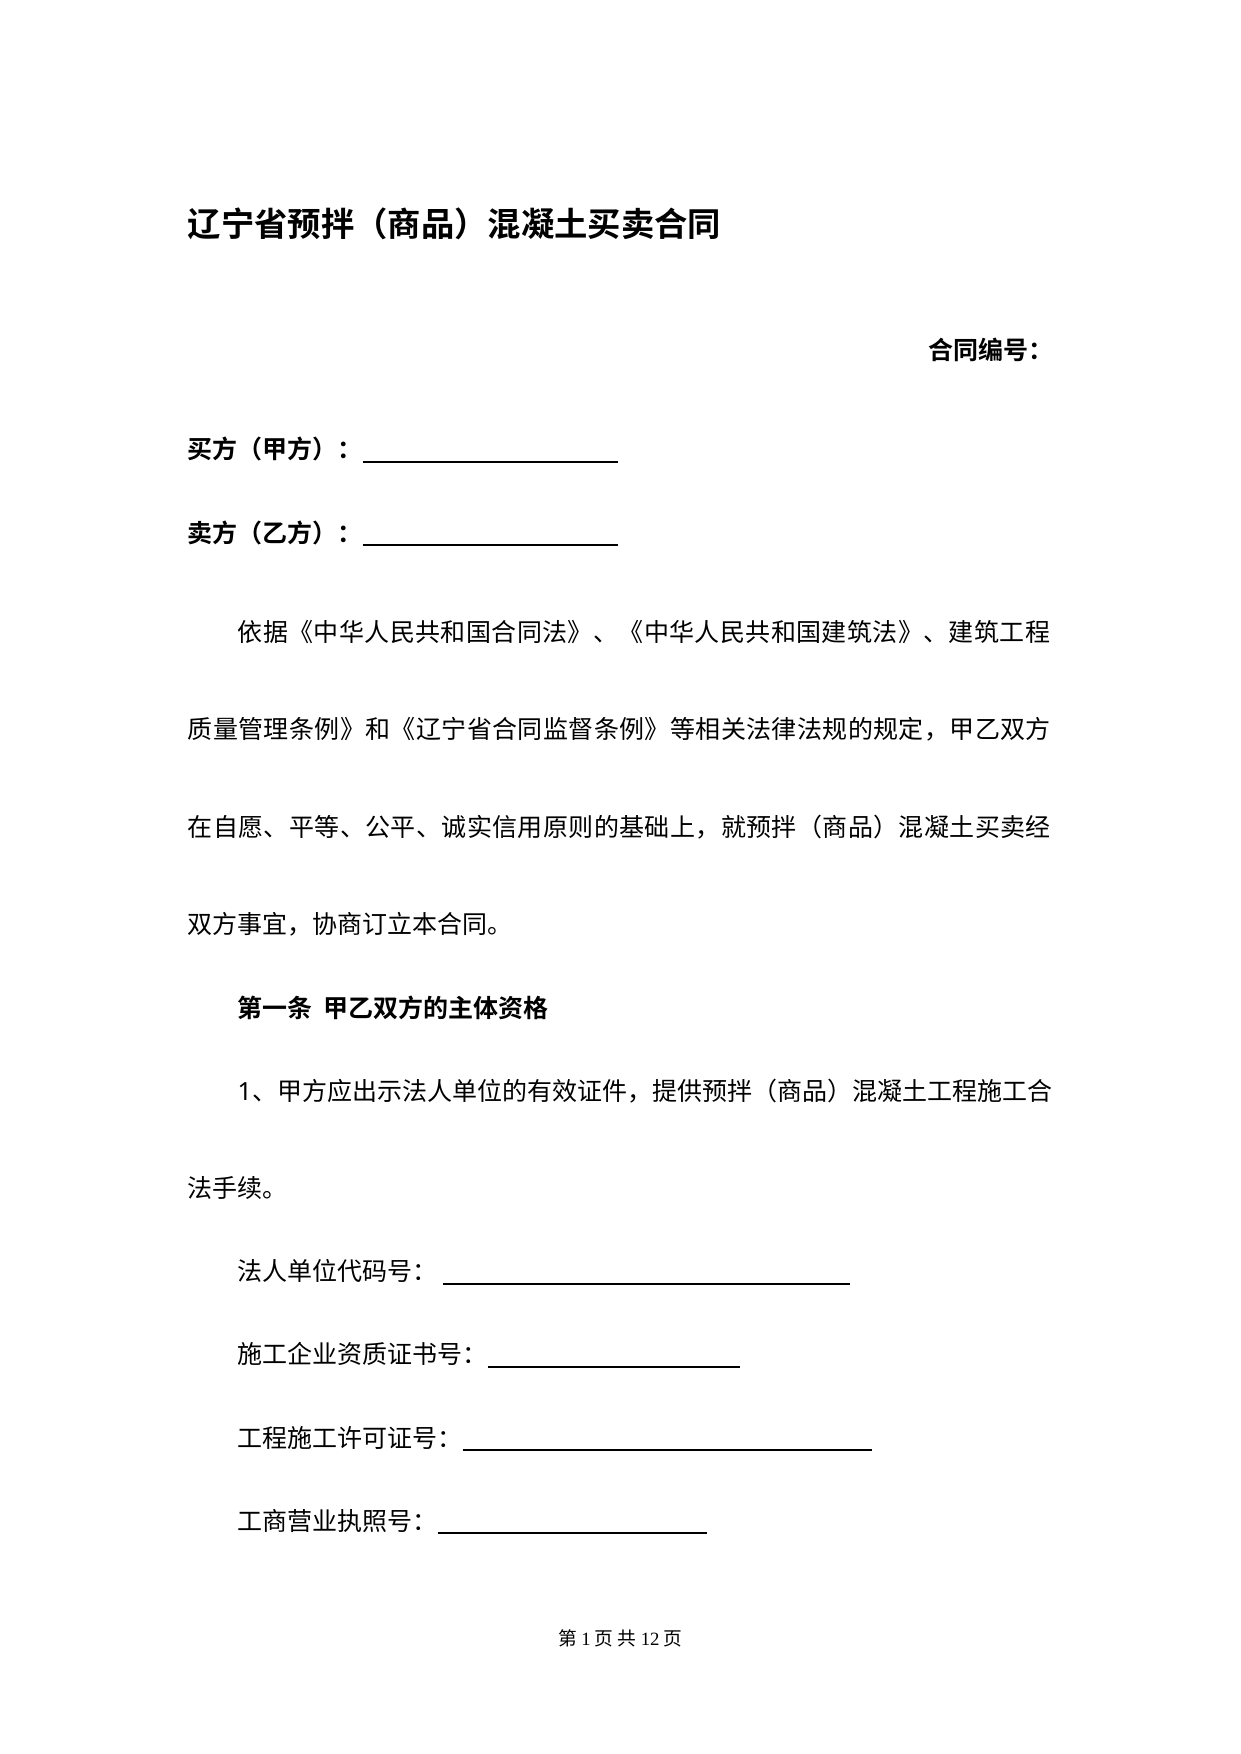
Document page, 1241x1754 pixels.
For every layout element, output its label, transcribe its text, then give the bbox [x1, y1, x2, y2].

text 合同编号： [187, 316, 1053, 381]
text 第一条 甲乙双方的主体资格 [187, 974, 1053, 1039]
text 卖方（乙方）： [187, 499, 1053, 564]
text 买方（甲方）： [187, 416, 1053, 481]
text 法人单位代码号： [187, 1237, 1053, 1302]
text 工程施工许可证号： [187, 1404, 1053, 1469]
text 依据《中华人民共和国合同法》、《中华人民共和国建筑法》、建筑工程质量管理条例》和《辽宁省合同监督条例》等相关法律法规的规定，甲乙双方在自愿、平等、公平、诚实信用原则的基础上，就预拌（商品）混凝土买卖经双方事宜，协商订立本合同。 [187, 598, 1053, 956]
text 施工企业资质证书号： [187, 1321, 1053, 1386]
subtitle 辽宁省预拌（商品）混凝土买卖合同 [187, 189, 1053, 254]
text 工商营业执照号： [187, 1487, 1053, 1552]
text 1、甲方应出示法人单位的有效证件，提供预拌（商品）混凝土工程施工合法手续。 [187, 1057, 1053, 1219]
